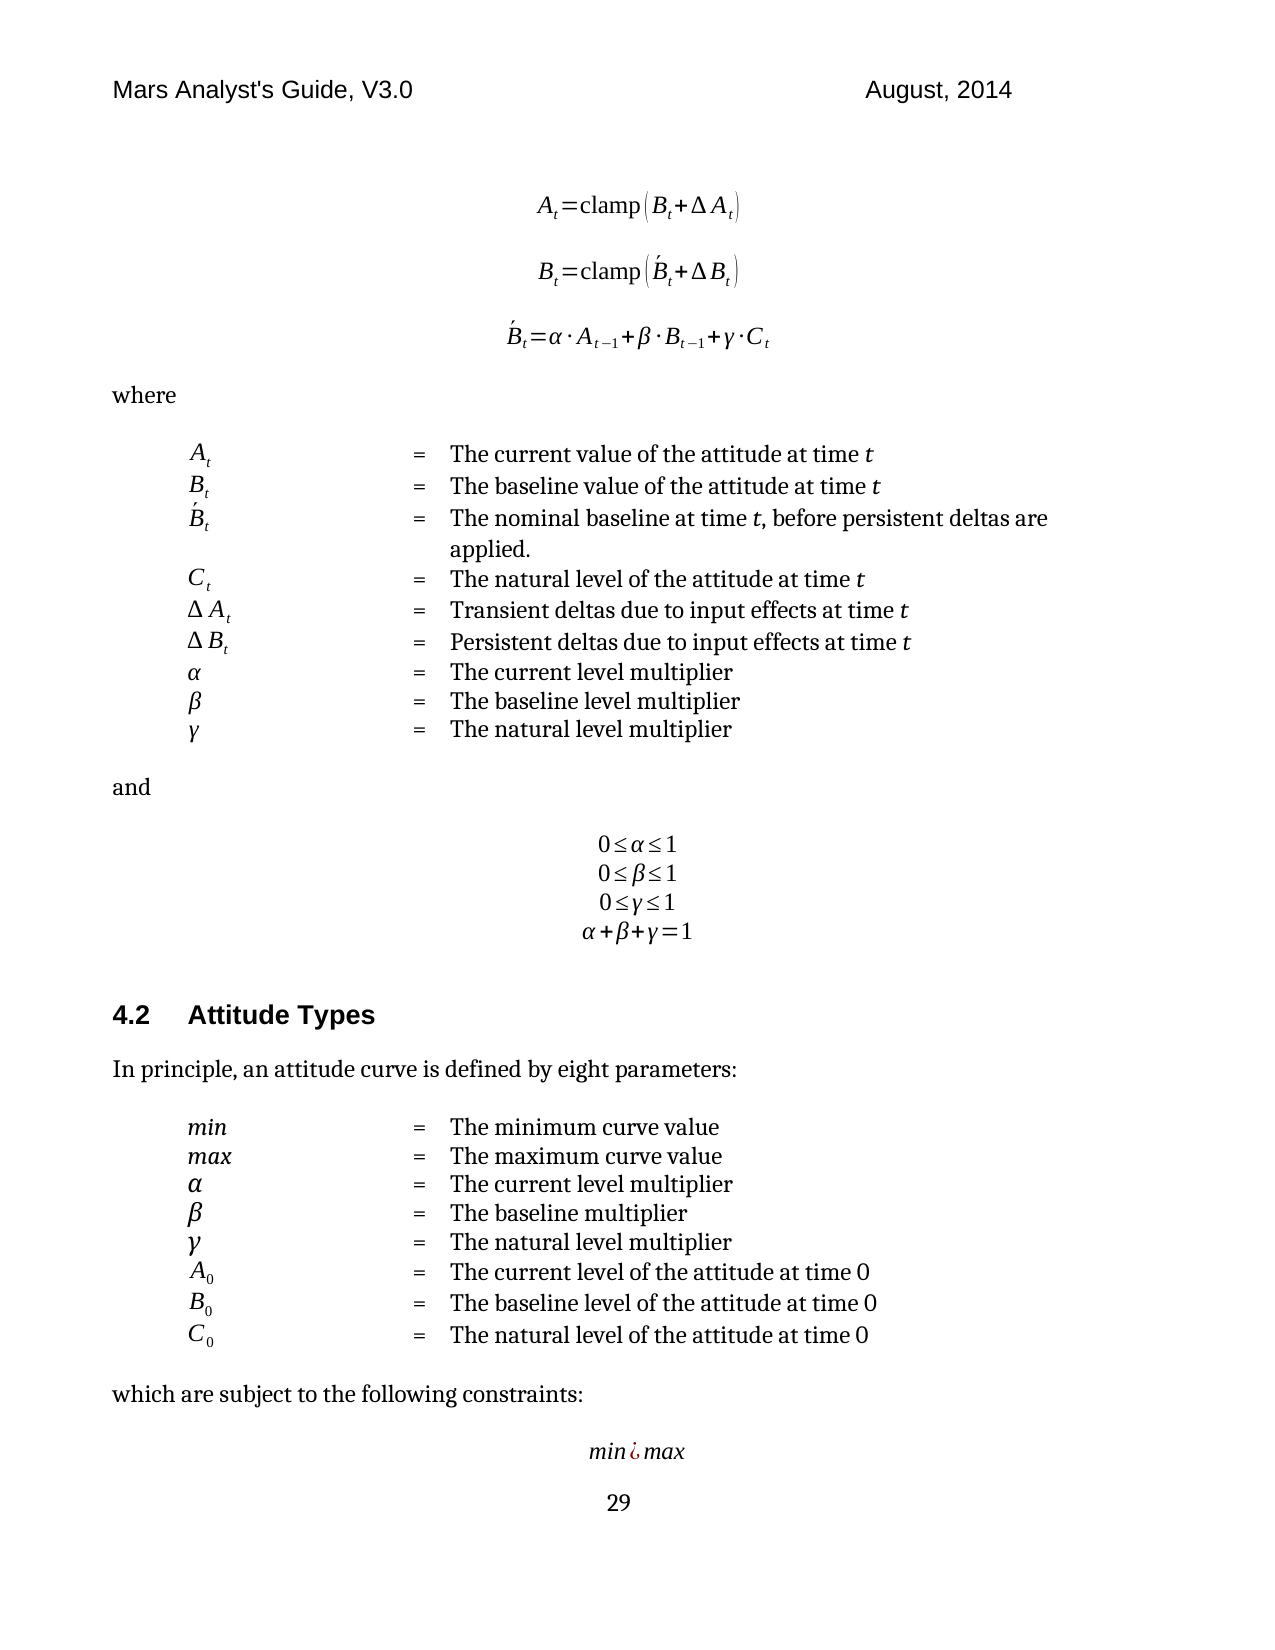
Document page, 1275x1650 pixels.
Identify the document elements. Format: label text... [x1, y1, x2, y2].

text = The natural level of the attitude at time t [187, 564, 1125, 595]
text max = The maximum curve value [187, 1142, 1125, 1170]
text = The nominal baseline at time t, before persistent deltas are applied. [187, 502, 1125, 564]
text and [112, 773, 1125, 802]
text = The current value of the attitude at time t [187, 439, 1125, 470]
text = Persistent deltas due to input effects at time t [187, 627, 1125, 658]
subtitle Attitude Types [112, 999, 1125, 1030]
text β = The baseline multiplier [187, 1199, 1125, 1228]
text = The baseline value of the attitude at time t [187, 470, 1125, 502]
text = The natural level multiplier [187, 715, 1125, 744]
text α = The current level multiplier [187, 1170, 1125, 1199]
text = Transient deltas due to input effects at time t [187, 595, 1125, 627]
text = The baseline level of the attitude at time 0 [187, 1288, 1125, 1319]
text γ = The natural level multiplier [187, 1228, 1125, 1257]
text = The baseline level multiplier [187, 687, 1125, 715]
text where [112, 381, 1125, 410]
text min = The minimum curve value [187, 1113, 1125, 1142]
text = The natural level of the attitude at time 0 [187, 1319, 1125, 1351]
text In principle, an attitude curve is defined by eight parameters: [112, 1055, 1125, 1084]
text = The current level of the attitude at time 0 [187, 1257, 1125, 1288]
text which are subject to the following constraints: [112, 1379, 1125, 1408]
text = The current level multiplier [187, 658, 1125, 687]
